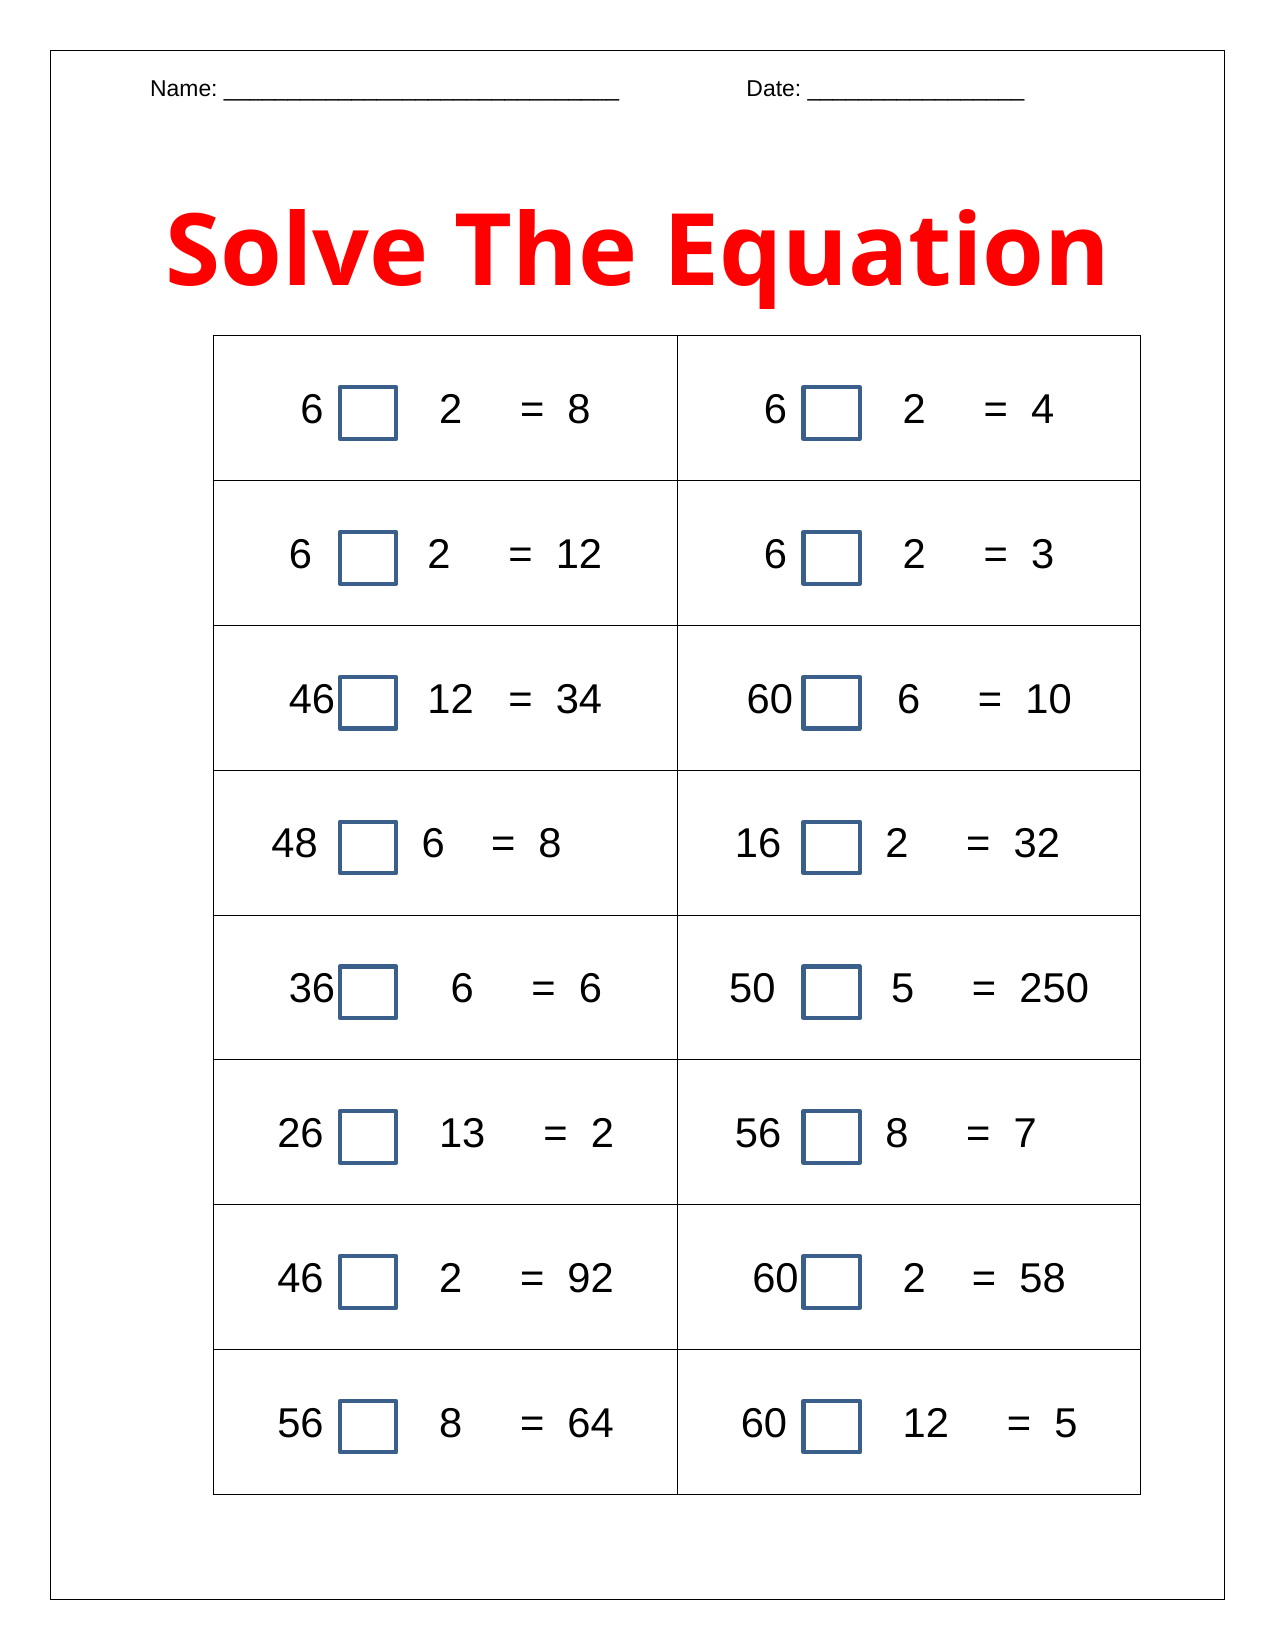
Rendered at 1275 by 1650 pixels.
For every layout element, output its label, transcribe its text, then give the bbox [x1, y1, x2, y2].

table_header 6 2 = 4 [678, 336, 1140, 480]
table_cell 60 12 = 5 [678, 1350, 1140, 1494]
subtitle Solve The Equation [150, 179, 1125, 315]
table_cell 6 2 = 3 [678, 481, 1140, 625]
table_header 6 2 = 8 [214, 336, 677, 480]
table_cell 26 13 = 2 [214, 1060, 677, 1204]
table_cell 56 8 = 7 [678, 1060, 1140, 1204]
table_cell 46 12 = 34 [214, 626, 677, 770]
table_cell 48 6 = 8 [214, 771, 677, 914]
table_cell 16 2 = 32 [678, 771, 1140, 914]
table_cell 6 2 = 12 [214, 481, 677, 625]
table_cell 60 6 = 10 [678, 626, 1140, 770]
table_cell 56 8 = 64 [214, 1350, 677, 1494]
table_cell 50 5 = 250 [678, 916, 1140, 1059]
table_cell 60 2 = 58 [678, 1205, 1140, 1349]
table_cell 46 2 = 92 [214, 1205, 677, 1349]
table_cell 36 6 = 6 [214, 916, 677, 1059]
